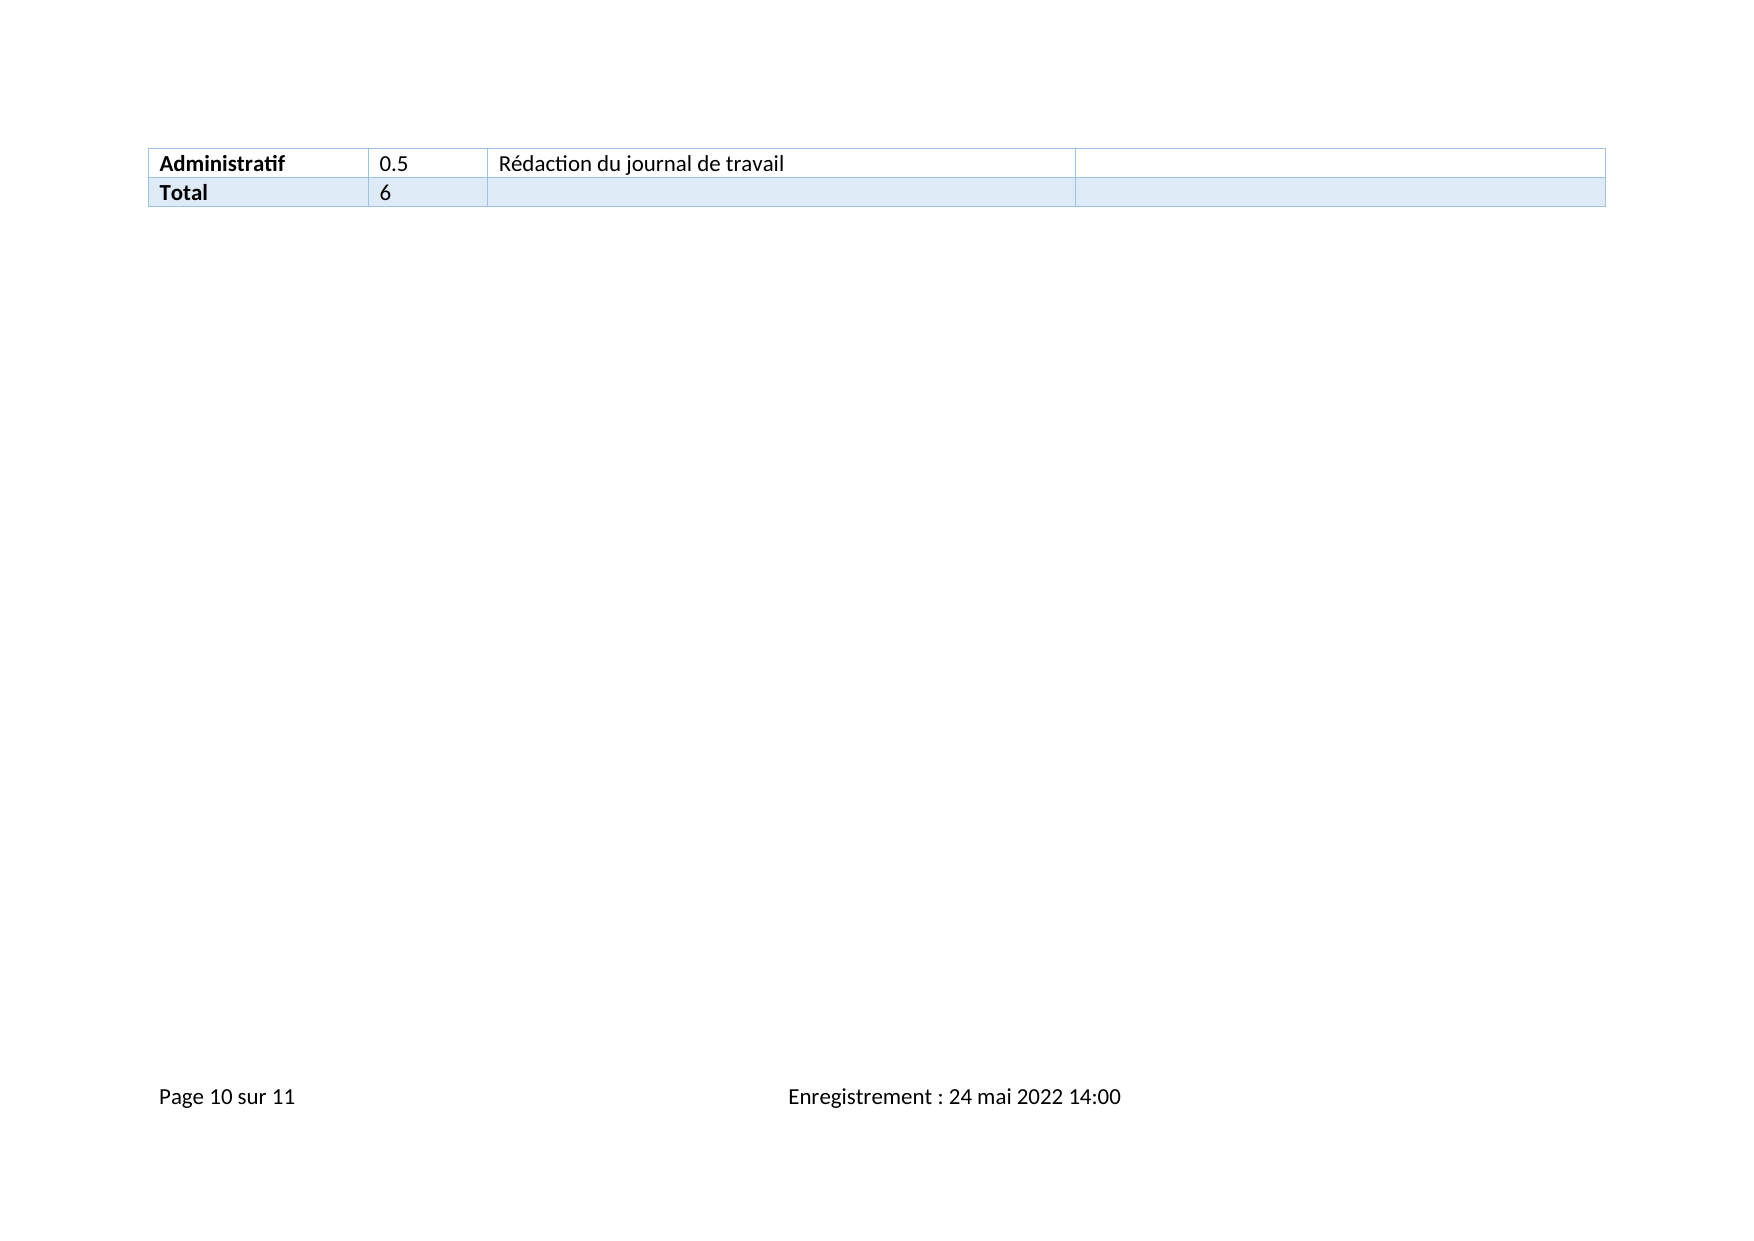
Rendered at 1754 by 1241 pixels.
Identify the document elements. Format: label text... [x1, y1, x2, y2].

table_cell [1076, 149, 1605, 177]
table_cell 6 [369, 178, 487, 206]
table_cell 0.5 [369, 149, 487, 177]
table_cell Total [149, 178, 368, 206]
table_cell [1076, 178, 1605, 206]
table_cell Rédaction du journal de travail [488, 149, 1075, 177]
table_cell Administratif [149, 149, 368, 177]
table_cell [488, 178, 1075, 206]
